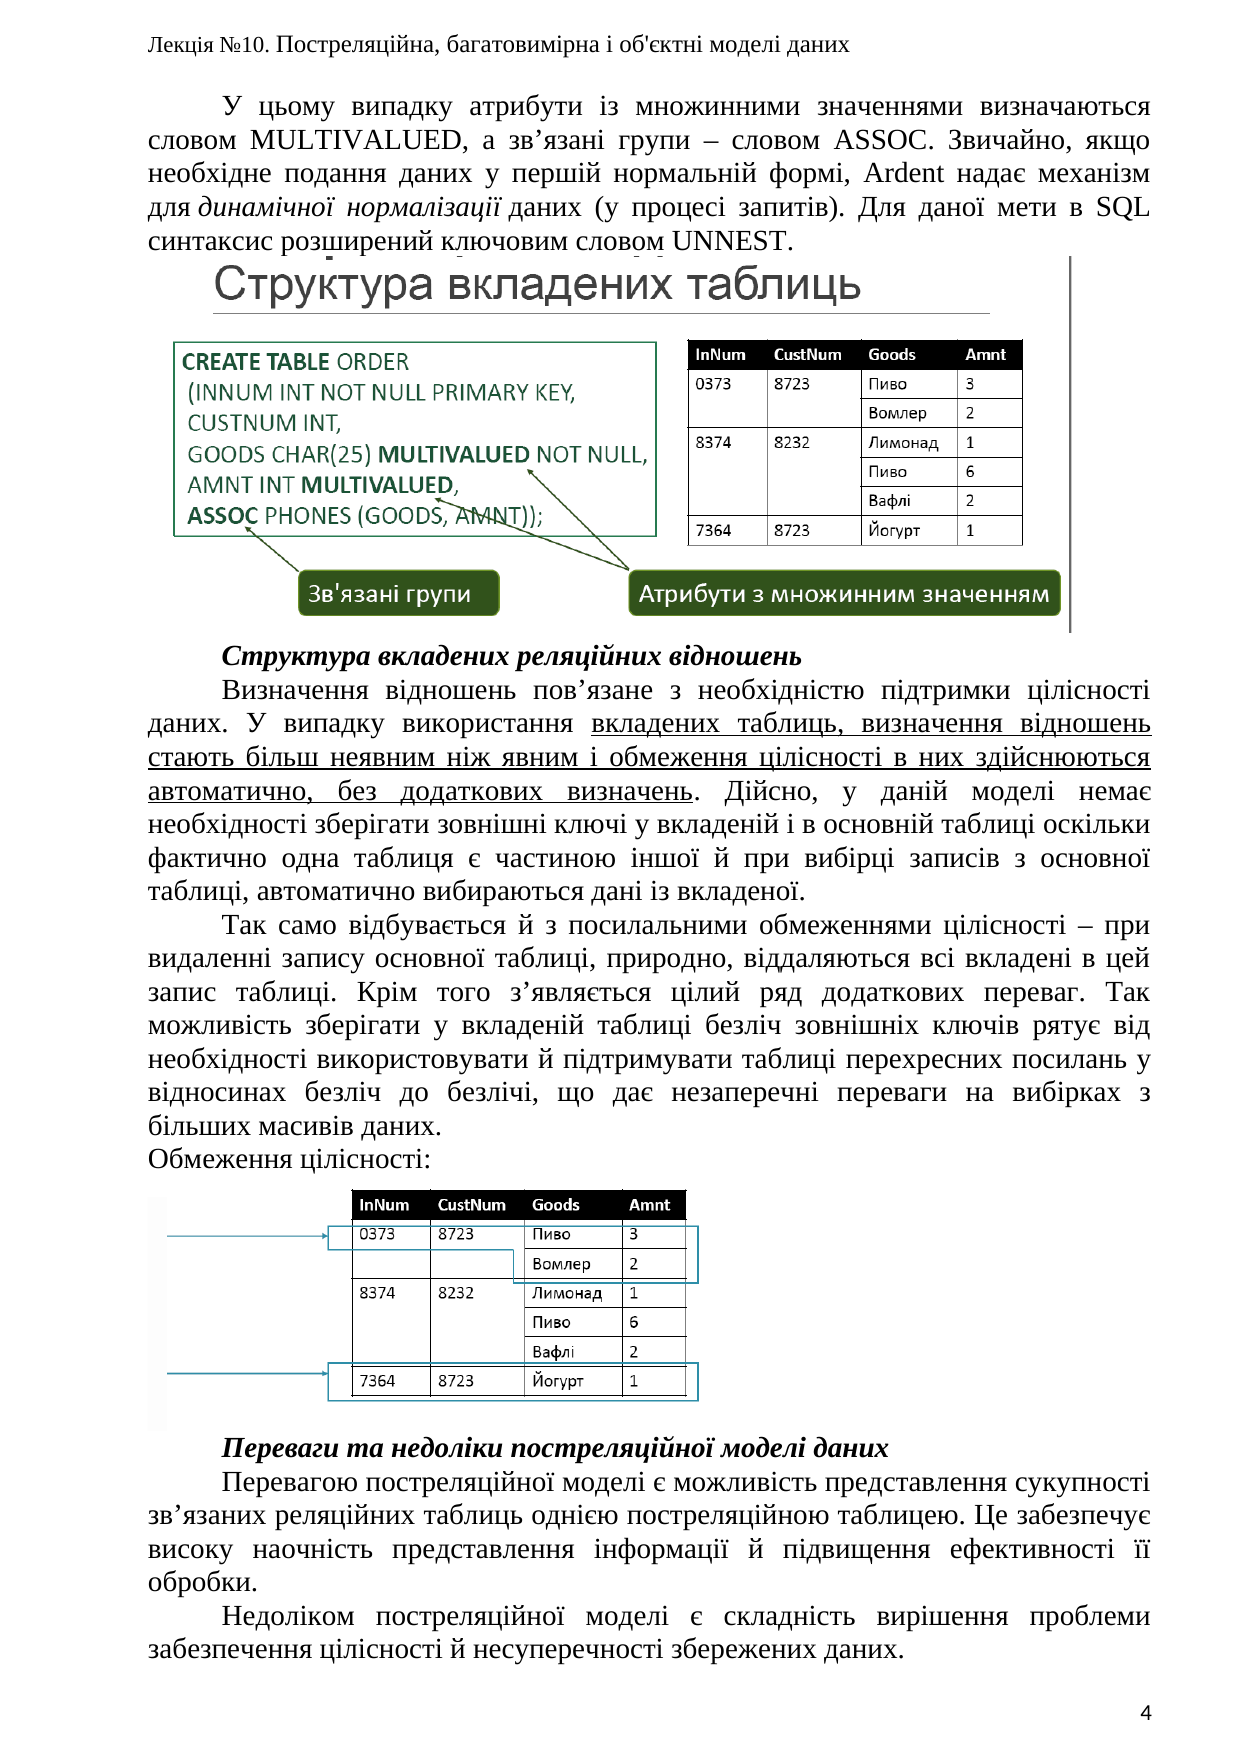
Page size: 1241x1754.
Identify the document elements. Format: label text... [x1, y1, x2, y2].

text Обмеження цілісності: [148, 1142, 1152, 1175]
text Визначення відношень пов’язане з необхідністю підтримки цілісності даних. У випадку використання вкладених таблиць, визначення відношень стають більш неявним ніж явним і обмеження цілісності в них здійснюються автоматично, без додаткових визначень. Дійсно, у даній моделі немає необхідності зберігати зовнішні ключі у вкладеній і в основній таблиці оскільки фактично одна таблиця є частиною іншої й при вибірці записів з основної таблиці, автоматично вибираються дані із вкладеної. [148, 672, 1152, 907]
subtitle Переваги та недоліки постреляційної моделі даних [148, 1430, 1152, 1464]
subtitle Структура вкладених реляційних відношень [148, 638, 1152, 672]
text Так само відбувається й з посилальними обмеженнями цілісності – при видаленні запису основної таблиці, природно, віддаляються всі вкладені в цей запис таблиці. Крім того з’являється цілий ряд додаткових переваг. Так можливість зберігати у вкладеній таблиці безліч зовнішніх ключів рятує від необхідності використовувати й підтримувати таблиці перехресних посилань у відносинах безліч до безлічі, що дає незаперечні переваги на вибірках з більших масивів даних. [148, 907, 1152, 1142]
text Недоліком постреляційної моделі є складність вирішення проблеми забезпечення цілісності й несуперечності збережених даних. [148, 1598, 1152, 1665]
picture [155, 256, 1072, 633]
picture [147, 1175, 719, 1431]
text Перевагою постреляційної моделі є можливість представлення сукупності зв’язаних реляційних таблиць однією постреляційною таблицею. Це забезпечує високу наочність представлення інформації й підвищення ефективності її обробки. [148, 1464, 1152, 1598]
text У цьому випадку атрибути із множинними значеннями визначаються словом MULTIVALUED, а зв’язані групи – словом ASSOC. Звичайно, якщо необхідне подання даних у першій нормальній формі, Ardent надає механізм для динамічної нормалізації даних (у процесі запитів). Для даної мети в SQL синтаксис розширений ключовим словом UNNEST. [148, 88, 1152, 256]
